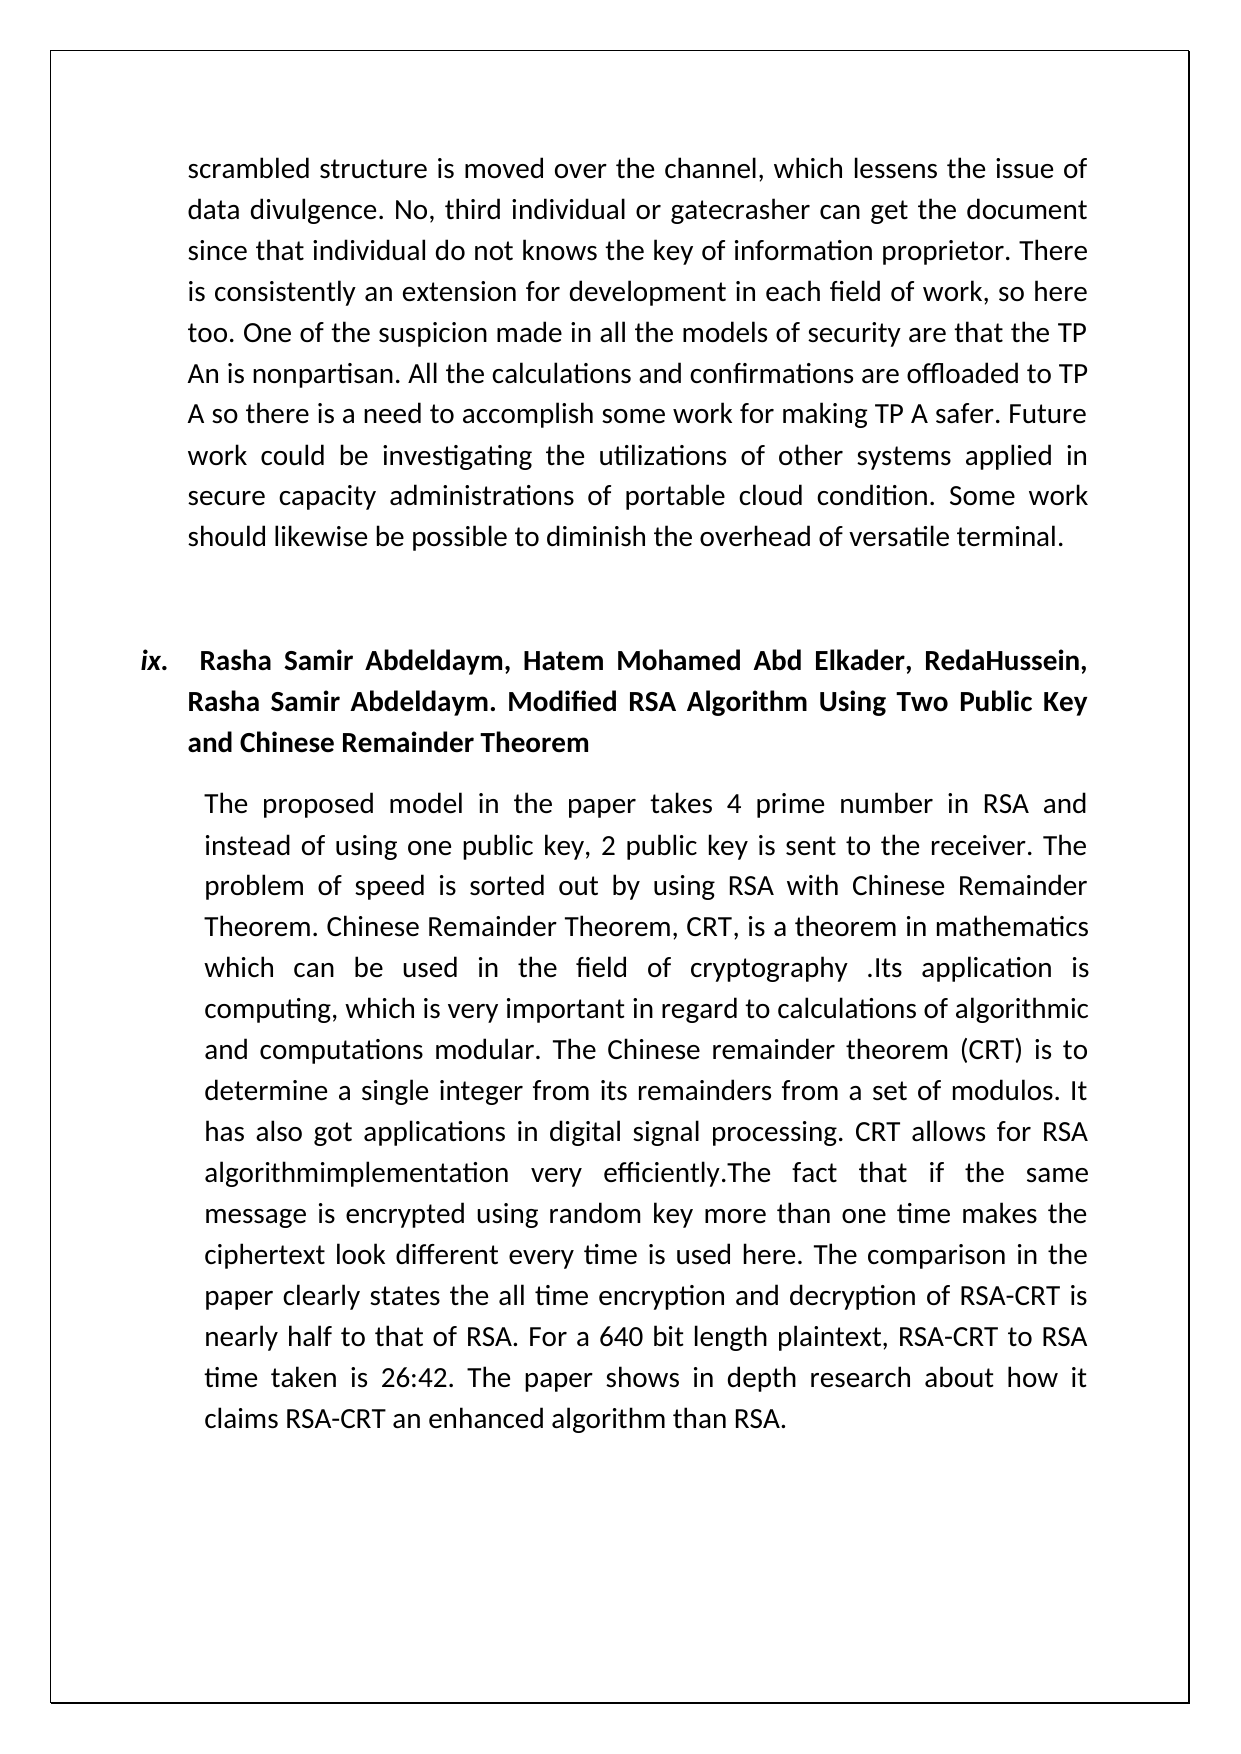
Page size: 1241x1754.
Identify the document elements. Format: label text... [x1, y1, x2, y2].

list Rasha Samir Abdeldaym, Hatem Mohamed Abd Elkader, RedaHussein, Rasha Samir Abdeldaym. Modified RSA Algorithm Using Two Public Key and Chinese Remainder Theorem [169, 642, 1089, 759]
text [187, 150, 1089, 554]
text The proposed model in the paper takes 4 prime number in RSA and instead of using one public key, 2 public key is sent to the receiver. The problem of speed is sorted out by using RSA with Chinese Remainder Theorem. Chinese Remainder Theorem, CRT, is a theorem in mathematics which can be used in the field of cryptography .Its application is computing, which is very important in regard to calculations of algorithmic and computations modular. The Chinese remainder theorem (CRT) is to determine a single integer from its remainders from a set of modulos. It has also got applications in digital signal processing. CRT allows for RSA algorithmimplementation very efficiently.The fact that if the same message is encrypted using random key more than one time makes the ciphertext look different every time is used here. The comparison in the paper clearly states the all time encryption and decryption of RSA-CRT is nearly half to that of RSA. For a 640 bit length plaintext, RSA-CRT to RSA time taken is 26:42. The paper shows in depth research about how it claims RSA-CRT an enhanced algorithm than RSA. [204, 786, 1089, 1435]
